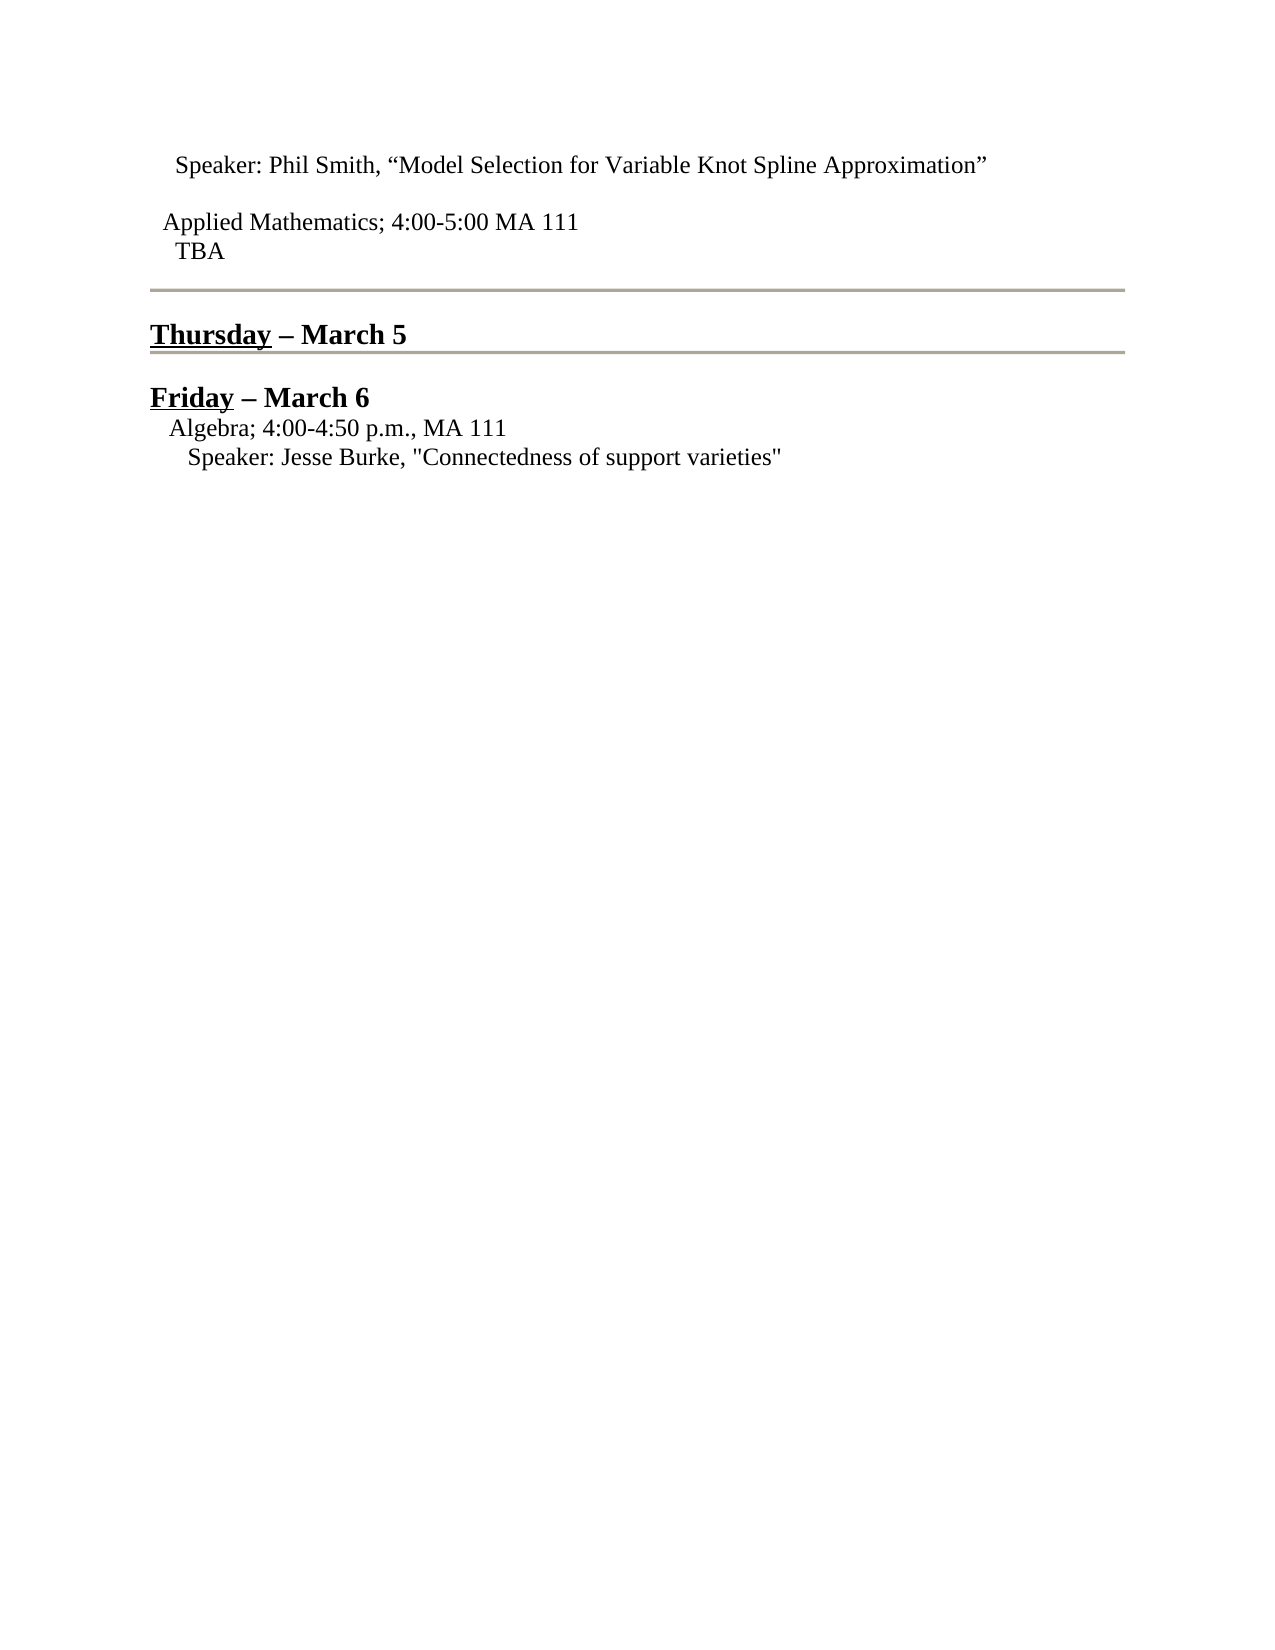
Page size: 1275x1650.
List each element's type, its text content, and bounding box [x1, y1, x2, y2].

text Speaker: Phil Smith, “Model Selection for Variable Knot Spline Approximation” [150, 150, 1125, 179]
text Applied Mathematics; 4:00-5:00 MA 111 [150, 207, 1125, 236]
text Algebra; 4:00-4:50 p.m., MA 111 [150, 413, 1125, 442]
text Thursday – March 5 [150, 317, 1125, 350]
text TBA [150, 236, 1125, 265]
text Speaker: Jesse Burke, "Connectedness of support varieties" [150, 442, 1125, 471]
text Friday – March 6 [150, 380, 1125, 413]
